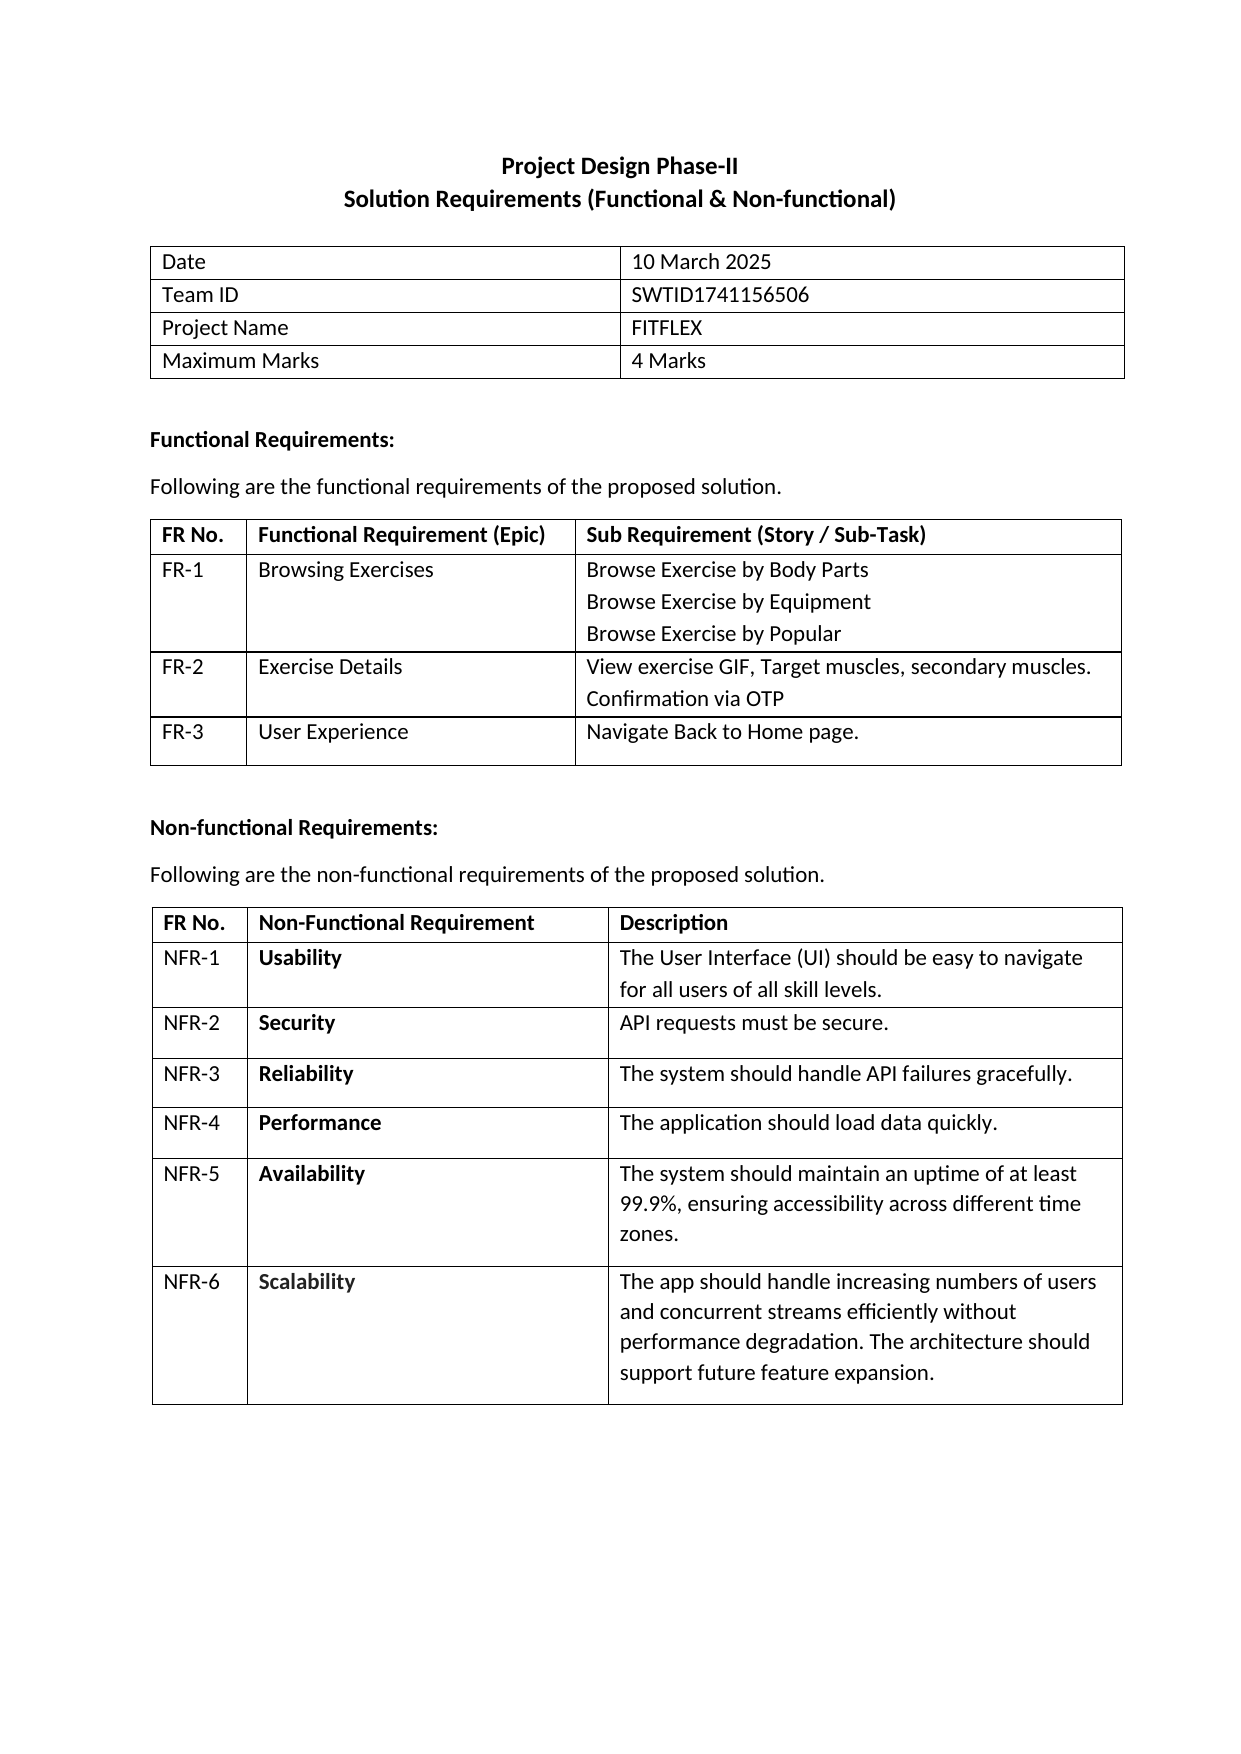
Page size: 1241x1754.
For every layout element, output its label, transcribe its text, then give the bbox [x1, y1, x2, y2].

text Following are the non-functional requirements of the proposed solution. [150, 860, 1090, 888]
table_cell NFR-4 [153, 1108, 247, 1158]
text Project Design Phase-II [150, 150, 1090, 181]
table_cell Usability [248, 943, 608, 1007]
table_cell Availability [248, 1159, 608, 1266]
table_cell Exercise Details [247, 653, 575, 716]
table_cell The app should handle increasing numbers of users and concurrent streams efficiently without performance degradation. The architecture should support future feature expansion. [609, 1267, 1122, 1404]
table_cell NFR-6 [153, 1267, 247, 1404]
table_cell FR-2 [151, 653, 246, 716]
table_cell NFR-3 [153, 1059, 247, 1107]
table_header Description [609, 908, 1122, 942]
table_header Date [151, 247, 620, 279]
table_cell FR-1 [151, 555, 246, 651]
table_cell The system should maintain an uptime of at least 99.9%, ensuring accessibility across different time zones. [609, 1159, 1122, 1266]
table_cell SWTID1741156506 [621, 280, 1124, 312]
table_cell Browse Exercise by Body Parts Browse Exercise by Equipment Browse Exercise by Popular [576, 555, 1121, 651]
table_cell FR-3 [151, 718, 246, 765]
table_header FR No. [151, 520, 246, 554]
table_cell User Experience [247, 718, 575, 765]
table_cell FITFLEX [621, 313, 1124, 345]
table_header Functional Requirement (Epic) [247, 520, 575, 554]
table_cell 4 Marks [621, 346, 1124, 378]
table_header Non-Functional Requirement [248, 908, 608, 942]
text Non-functional Requirements: [150, 813, 1090, 841]
text Following are the functional requirements of the proposed solution. [150, 472, 1090, 501]
text Functional Requirements: [150, 426, 1090, 454]
table_cell Security [248, 1008, 608, 1058]
table_header 10 March 2025 [621, 247, 1124, 279]
table_cell Project Name [151, 313, 620, 345]
table_cell The system should handle API failures gracefully. [609, 1059, 1122, 1107]
table_cell Browsing Exercises [247, 555, 575, 651]
table_cell API requests must be secure. [609, 1008, 1122, 1058]
table_cell Navigate Back to Home page. [576, 718, 1121, 765]
table_cell The application should load data quickly. [609, 1108, 1122, 1158]
table_cell Reliability [248, 1059, 608, 1107]
table_header Sub Requirement (Story / Sub-Task) [576, 520, 1121, 554]
table_cell NFR-5 [153, 1159, 247, 1266]
table_cell Maximum Marks [151, 346, 620, 378]
table_cell View exercise GIF, Target muscles, secondary muscles. Confirmation via OTP [576, 653, 1121, 716]
table_cell NFR-1 [153, 943, 247, 1007]
table_cell NFR-2 [153, 1008, 247, 1058]
table_cell Scalability [248, 1267, 608, 1404]
table_cell The User Interface (UI) should be easy to navigate for all users of all skill levels. [609, 943, 1122, 1007]
text Solution Requirements (Functional & Non-functional) [150, 183, 1090, 213]
table_cell Team ID [151, 280, 620, 312]
table_cell Performance [248, 1108, 608, 1158]
table_header FR No. [153, 908, 247, 942]
